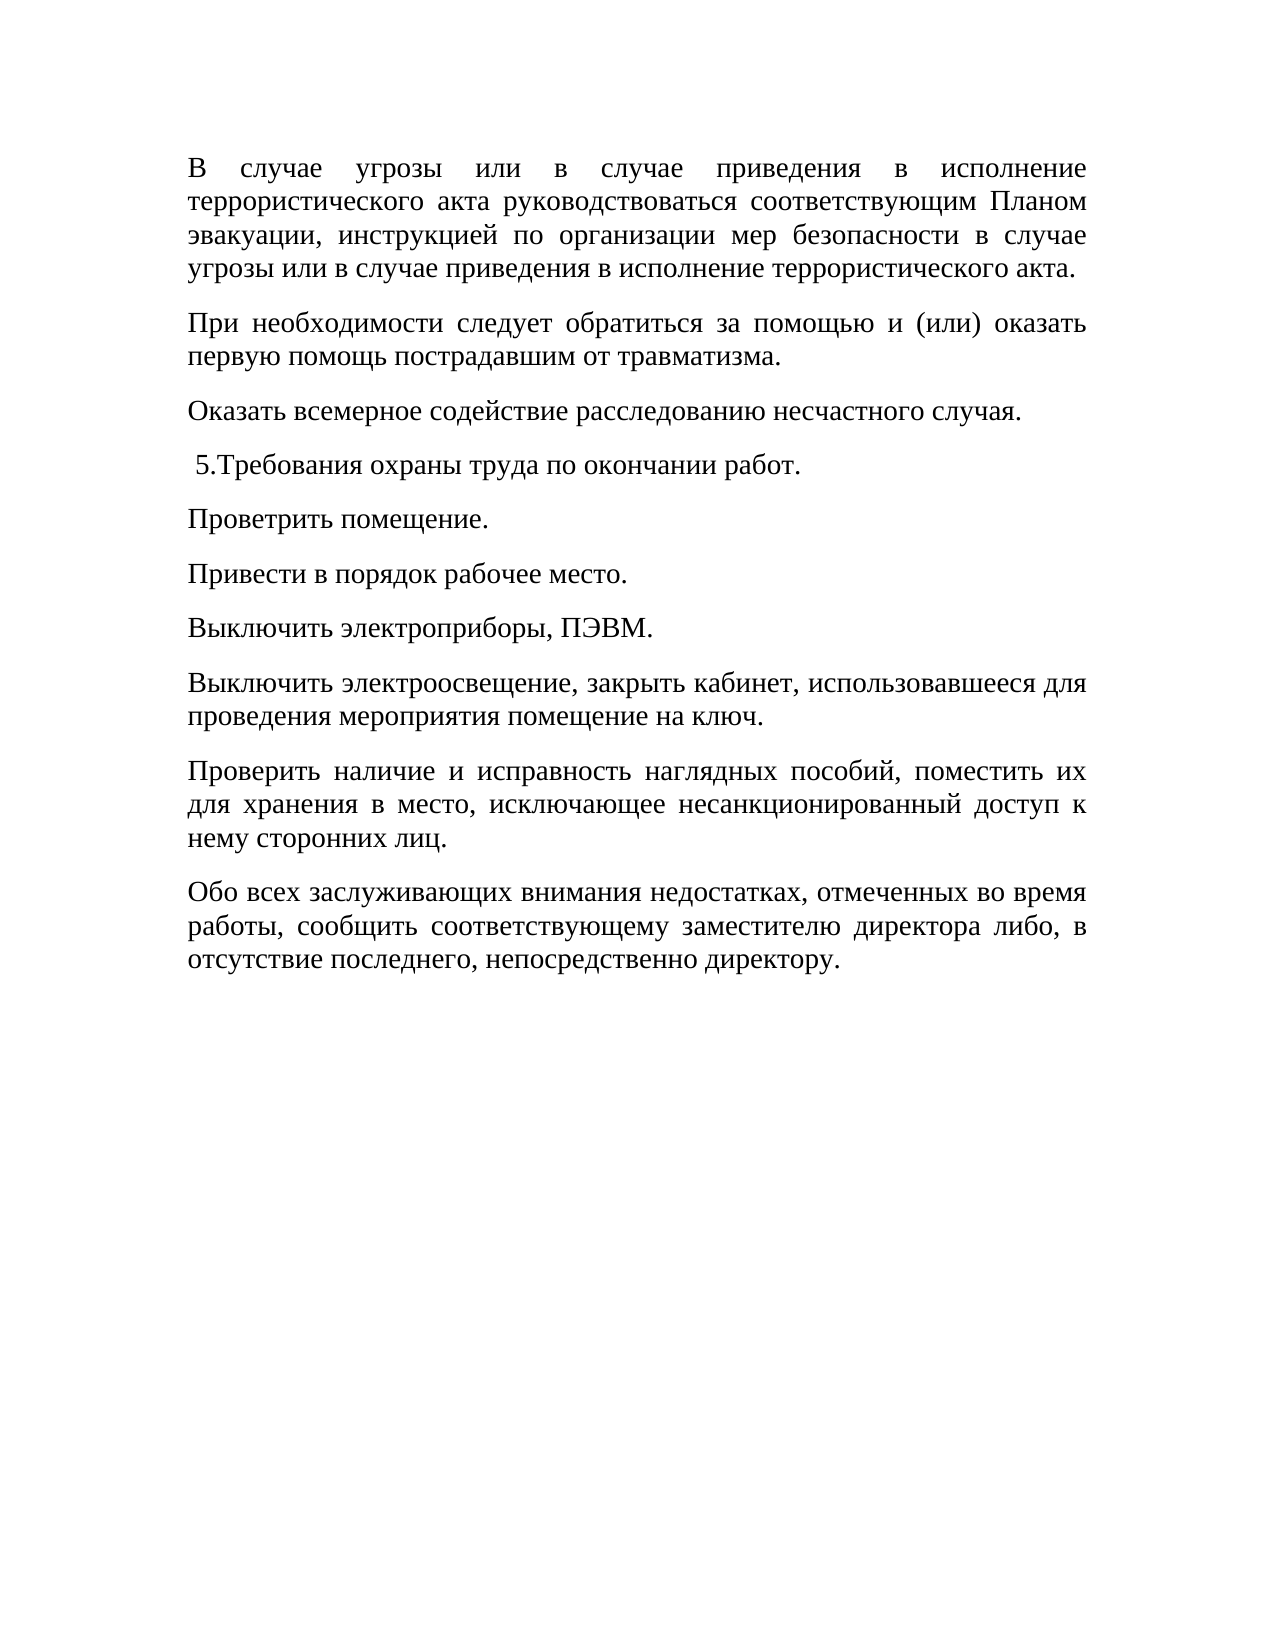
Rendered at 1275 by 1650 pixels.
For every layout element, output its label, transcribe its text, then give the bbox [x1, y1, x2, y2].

text При необходимости следует обратиться за помощью и (или) оказать первую помощь пострадавшим от травматизма. [187, 305, 1087, 372]
text Выключить электроосвещение, закрыть кабинет, использовавшееся для проведения мероприятия помещение на ключ. [187, 665, 1087, 732]
text В случае угрозы или в случае приведения в исполнение террористического акта руководствоваться соответствующим Планом эвакуации, инструкцией по организации мер безопасности в случае угрозы или в случае приведения в исполнение террористического акта. [187, 150, 1087, 284]
text Привести в порядок рабочее место. [187, 556, 1087, 589]
text Обо всех заслуживающих внимания недостатках, отмеченных во время работы, сообщить соответствующему заместителю директора либо, в отсутствие последнего, непосредственно директору. [187, 874, 1087, 975]
text Выключить электроприборы, ПЭВМ. [187, 610, 1087, 644]
text 5.Требования охраны труда по окончании работ. [187, 447, 1087, 481]
text Проверить наличие и исправность наглядных пособий, поместить их для хранения в место, исключающее несанкционированный доступ к нему сторонних лиц. [187, 753, 1087, 853]
text Оказать всемерное содействие расследованию несчастного случая. [187, 393, 1087, 426]
text Проветрить помещение. [187, 502, 1087, 535]
